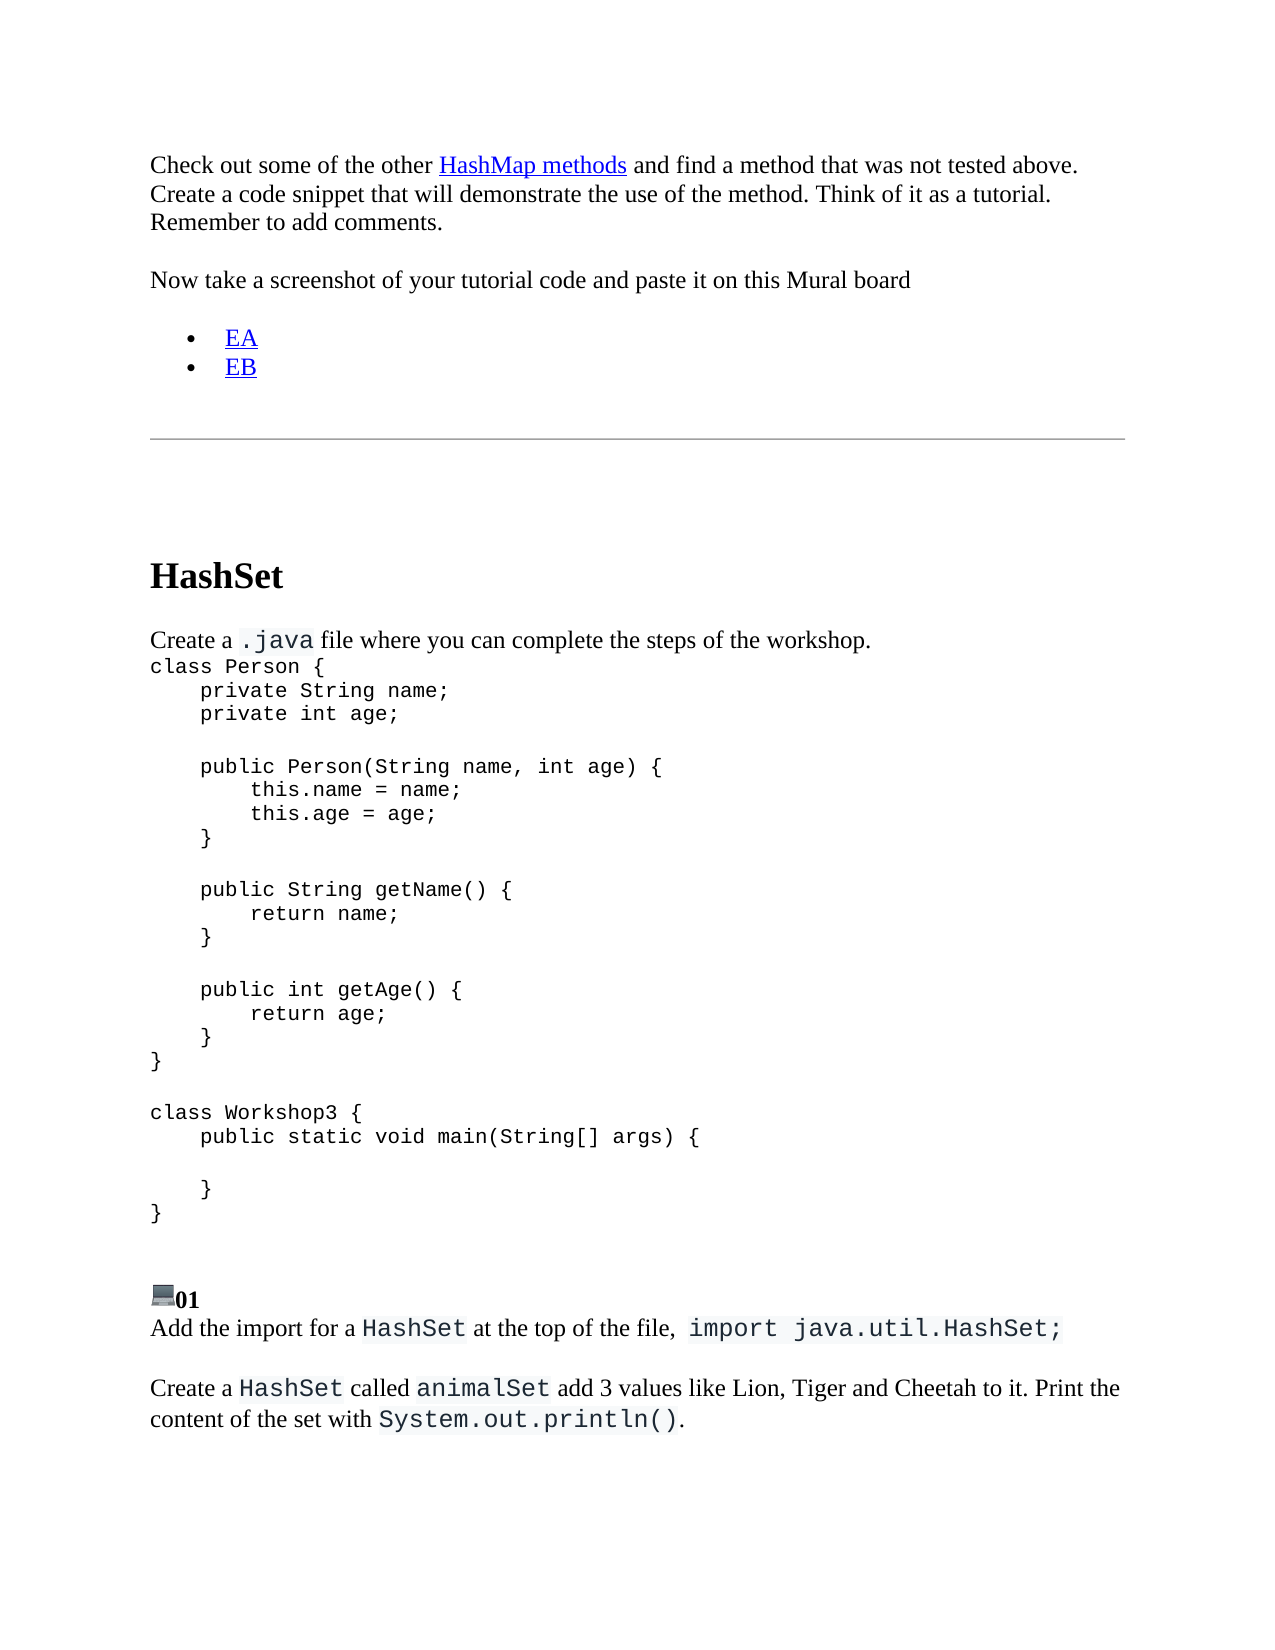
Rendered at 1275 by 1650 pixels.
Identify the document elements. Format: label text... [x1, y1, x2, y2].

text } [150, 1050, 1125, 1073]
text Check out some of the other HashMap methods and find a method that was not tested above. Create a code snippet that will demonstrate the use of the method. Think of it as a tutorial. Remember to add comments. [150, 150, 1125, 236]
text 01 [150, 1283, 1125, 1313]
text private String name; [150, 680, 1125, 703]
text public Person(String name, int age) { [150, 756, 1125, 779]
text HashSet [150, 553, 1125, 596]
text class Person { [150, 656, 1125, 680]
text Now take a screenshot of your tutorial code and paste it on this Mural board [150, 265, 1125, 294]
text } [150, 1026, 1125, 1050]
text } [150, 827, 1125, 850]
text } [150, 1178, 1125, 1202]
text Create a .java file where you can complete the steps of the workshop. [150, 625, 1125, 656]
text this.age = age; [150, 803, 1125, 827]
picture [150, 1283, 175, 1308]
text private int age; [150, 703, 1125, 727]
text Add the import for a HashSet at the top of the file, import java.util.HashSet; [150, 1313, 1125, 1344]
text public int getAge() { [150, 979, 1125, 1002]
list EA [187, 323, 1125, 352]
text } [150, 926, 1125, 950]
text return age; [150, 1002, 1125, 1026]
text this.name = name; [150, 779, 1125, 803]
text public static void main(String[] args) { [150, 1126, 1125, 1149]
text public String getName() { [150, 879, 1125, 903]
list EB [187, 352, 1125, 380]
text return name; [150, 903, 1125, 926]
text class Workshop3 { [150, 1102, 1125, 1126]
text Create a HashSet called animalSet add 3 values like Lion, Tiger and Cheetah to it. Print the content of the set with System.out.println(). [150, 1373, 1125, 1435]
text } [150, 1202, 1125, 1226]
